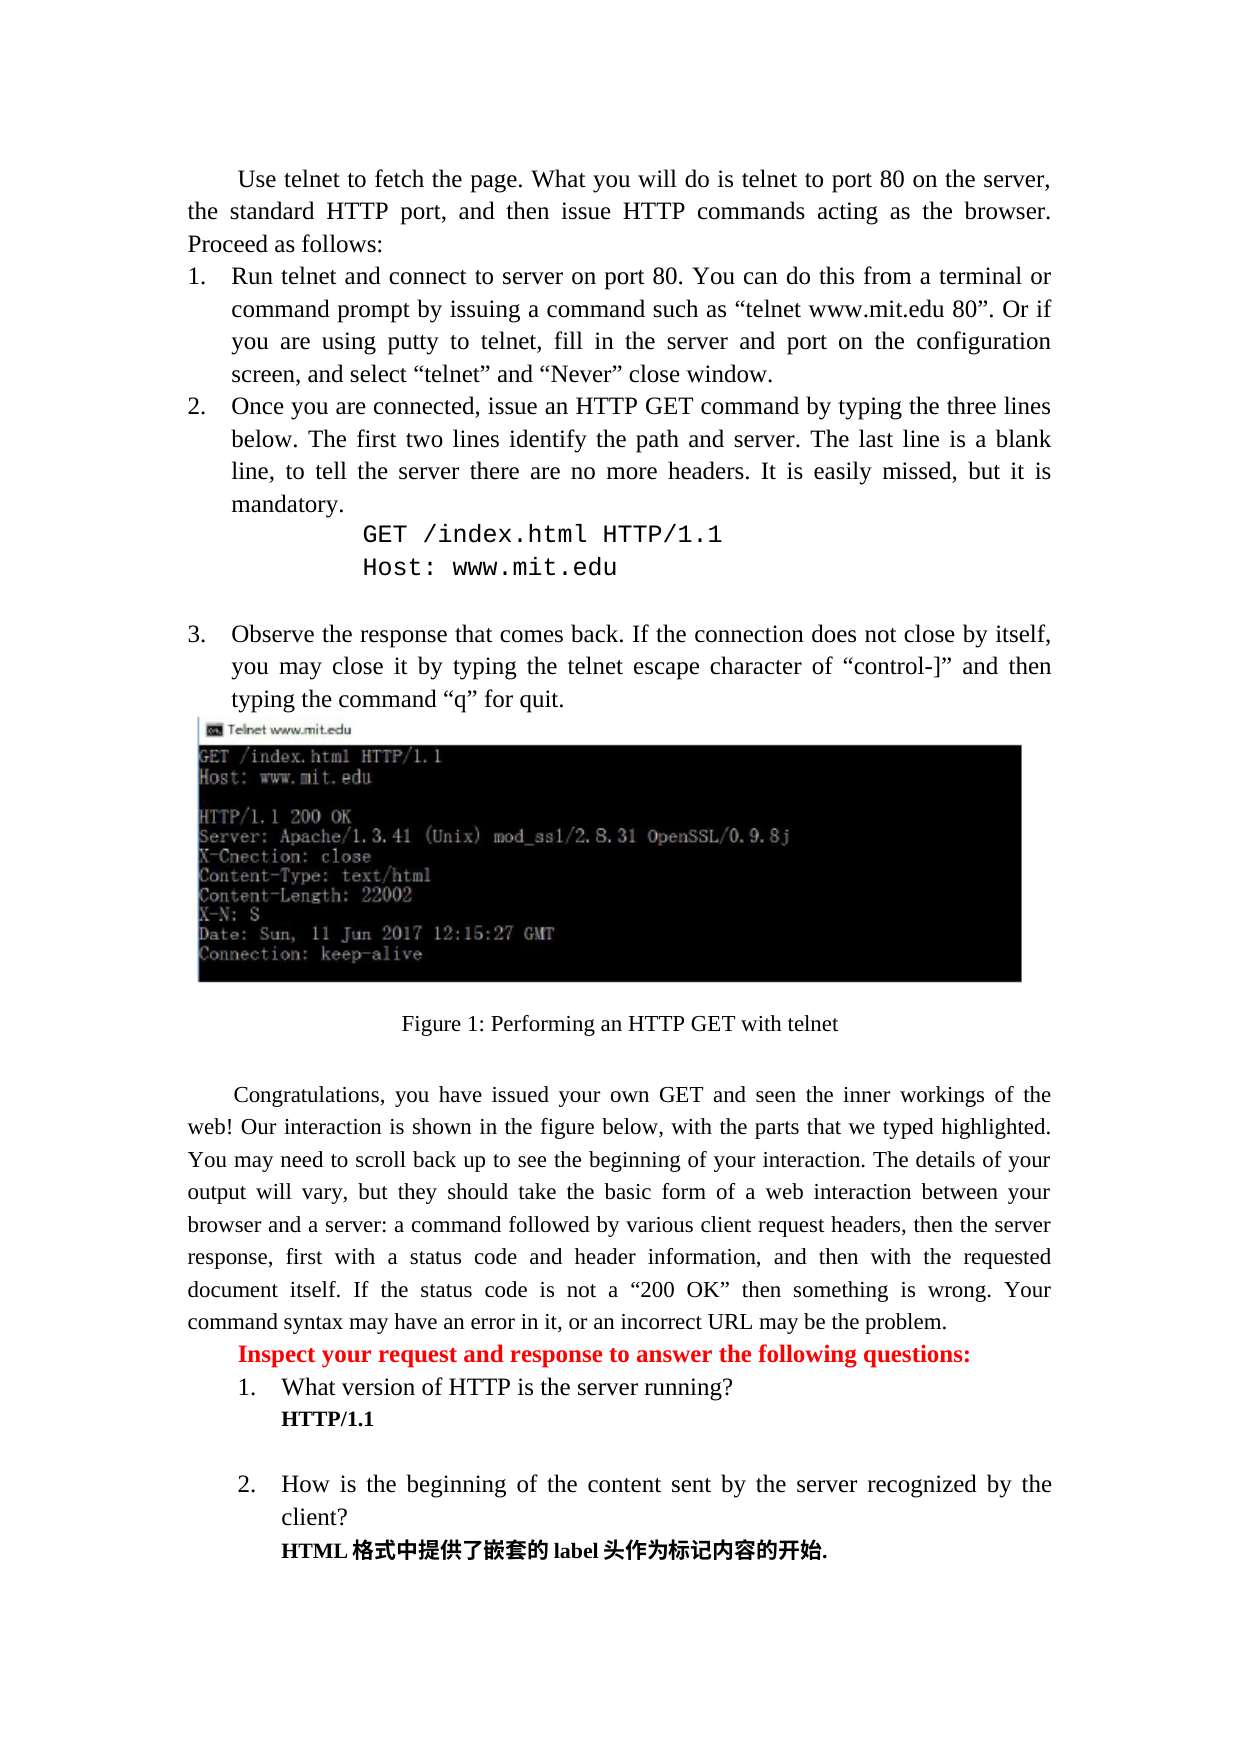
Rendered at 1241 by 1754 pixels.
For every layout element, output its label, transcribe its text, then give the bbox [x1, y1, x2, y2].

picture [190, 714, 1050, 998]
list Run telnet and connect to server on port 80. You can do this from a terminal or command prompt by issuing a command such as “telnet www.mit.edu 80”. Or if you are using putty to telnet, fill in the server and port on the configuration screen, and select “telnet” and “Never” close window. [187, 259, 1053, 389]
text Use telnet to fetch the page. What you will do is telnet to port 80 on the server, the standard HTTP port, and then issue HTTP commands acting as the browser. Proceed as follows: [187, 162, 1053, 259]
list HTTP/1.1 [281, 1403, 1053, 1435]
list HTML格式中提供了嵌套的label头作为标记内容的开始. [281, 1533, 1053, 1565]
text GET /index.html HTTP/1.1 [319, 519, 1053, 552]
text Host: www.mit.edu [319, 552, 1053, 584]
list What version of HTTP is the server running? [237, 1370, 1053, 1403]
list How is the beginning of the content sent by the server recognized by the client? [237, 1468, 1053, 1533]
text Congratulations, you have issued your own GET and seen the inner workings of the web! Our interaction is shown in the figure below, with the parts that we typed highlighted. You may need to scroll back up to see the beginning of your interaction. The details of your output will vary, but they should take the basic form of a web interaction between your browser and a server: a command followed by various client request headers, then the server response, first with a status code and header information, and then with the requested document itself. If the status code is not a “200 OK” then something is wrong. Your command syntax may have an error in it, or an incorrect URL may be the problem. [187, 1078, 1053, 1338]
list Once you are connected, issue an HTTP GET command by typing the three lines below. The first two lines identify the path and server. The last line is a blank line, to tell the server there are no more headers. It is easily missed, but it is mandatory. [187, 389, 1053, 519]
text Inspect your request and response to answer the following questions: [187, 1338, 1053, 1370]
text Figure 1: Performing an HTTP GET with telnet [187, 1007, 1053, 1039]
list Observe the response that comes back. If the connection does not close by itself, you may close it by typing the telnet escape character of “control-]” and then typing the command “q” for quit. [187, 617, 1053, 714]
